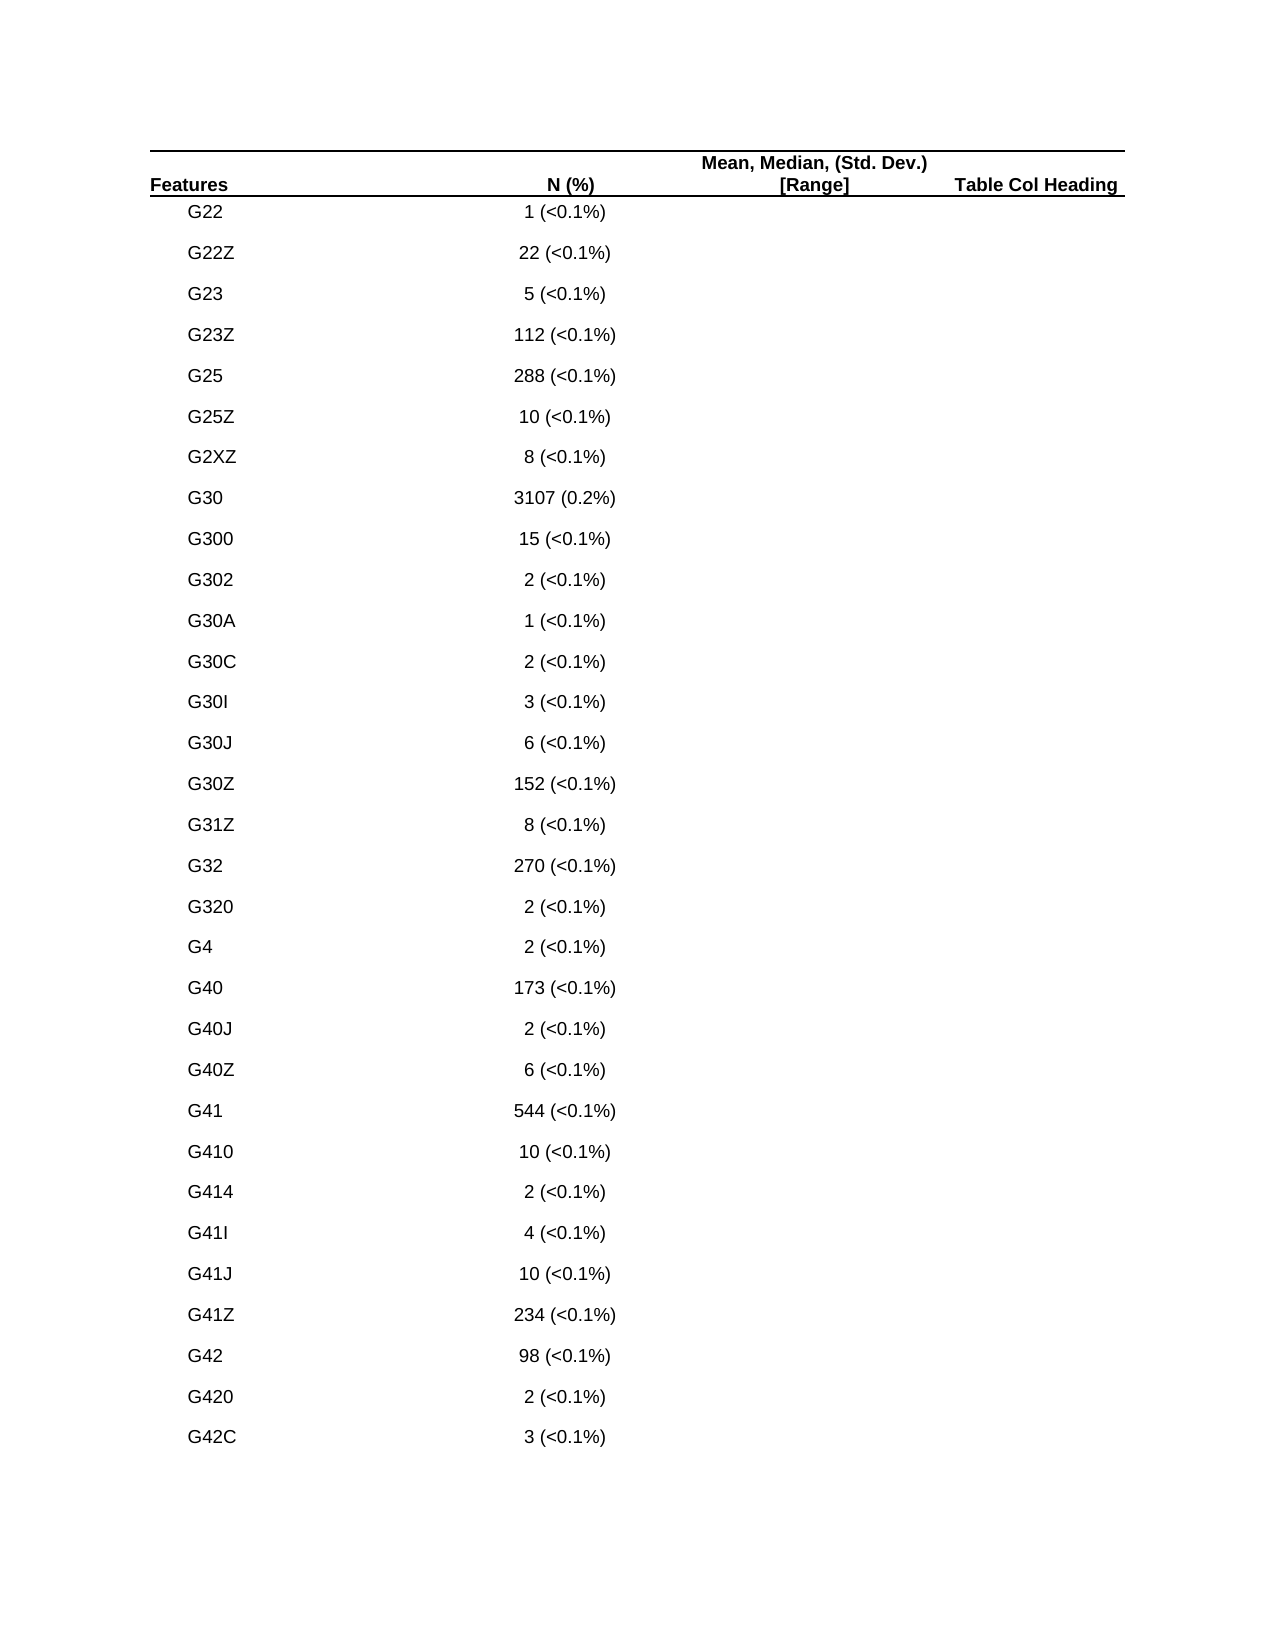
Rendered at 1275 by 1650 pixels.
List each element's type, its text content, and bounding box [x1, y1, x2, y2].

table_header Table Col Heading [947, 152, 1125, 195]
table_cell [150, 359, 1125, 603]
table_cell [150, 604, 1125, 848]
table_header Features [150, 152, 460, 195]
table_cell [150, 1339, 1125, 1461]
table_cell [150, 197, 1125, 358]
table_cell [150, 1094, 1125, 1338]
table_header Mean, Median, (Std. Dev.) [Range] [682, 152, 947, 195]
table_header N (%) [460, 152, 682, 195]
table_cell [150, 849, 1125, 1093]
